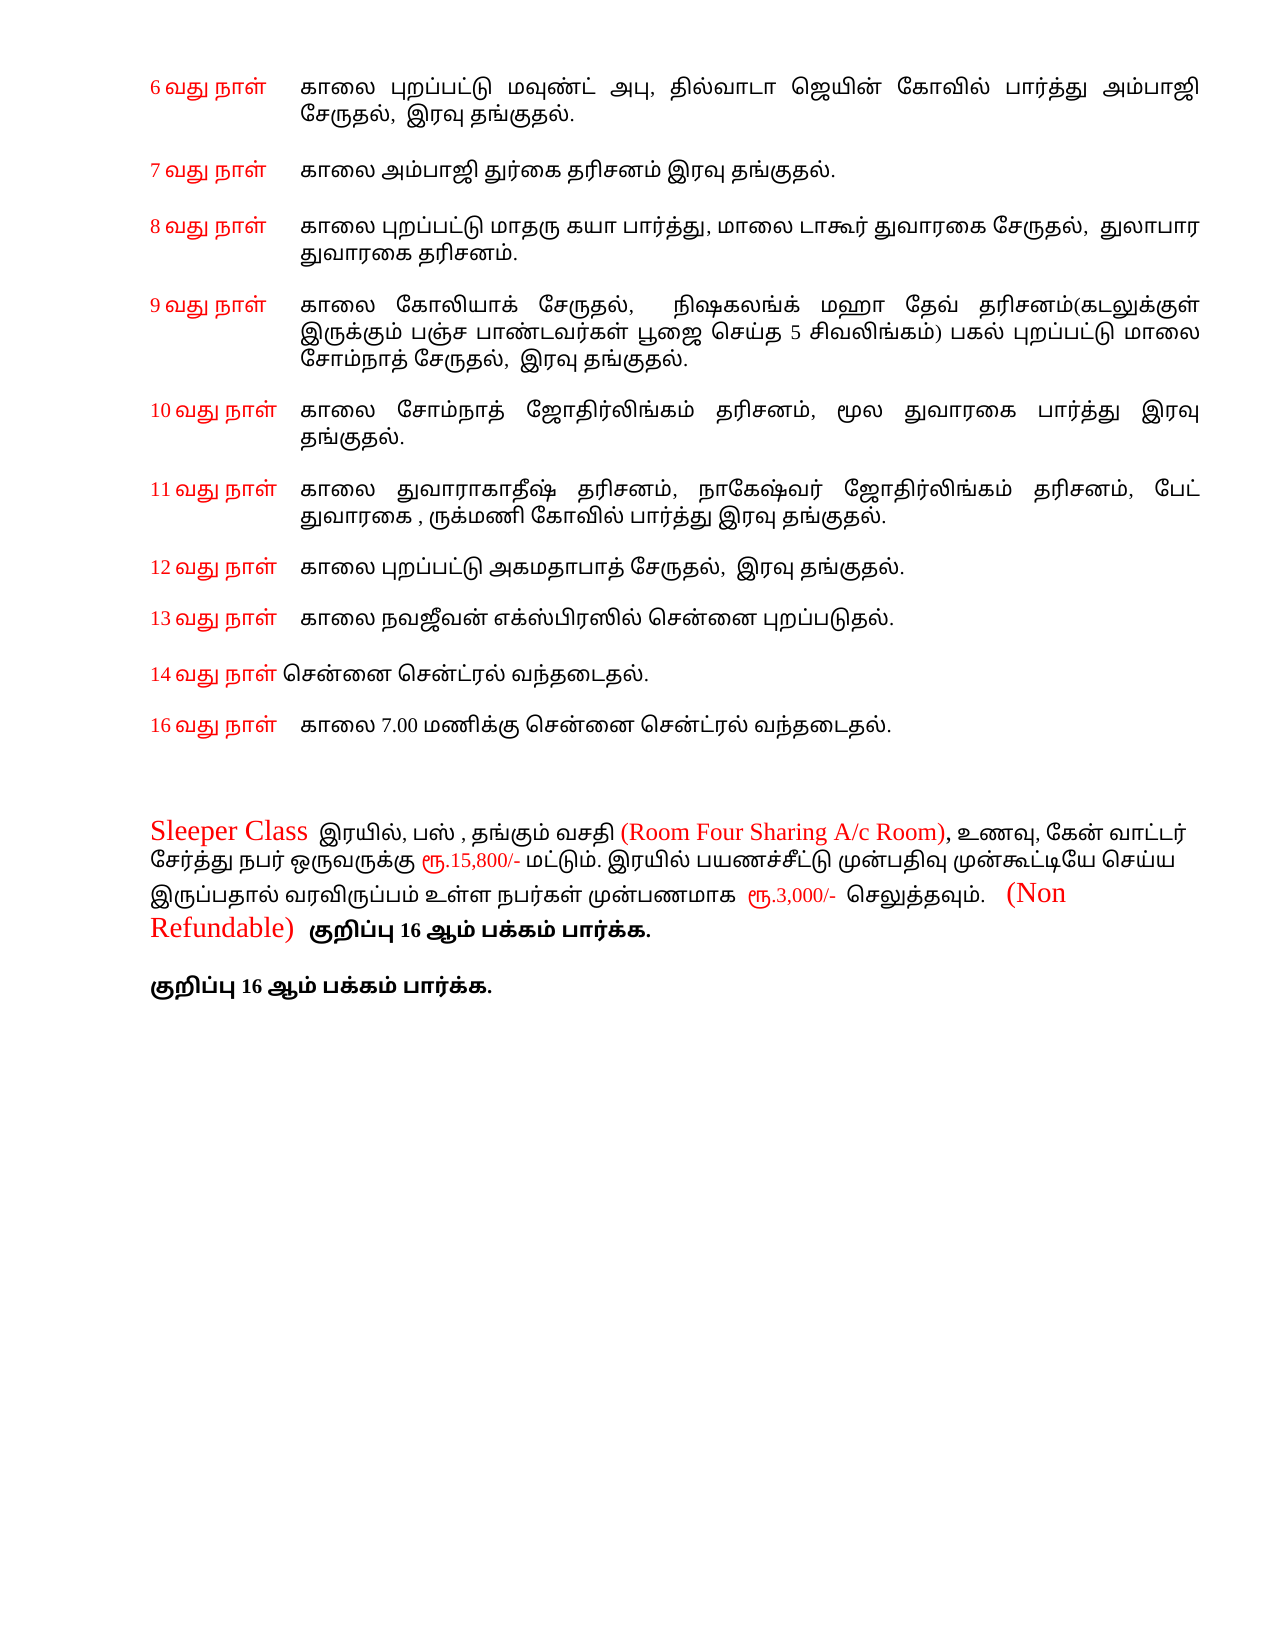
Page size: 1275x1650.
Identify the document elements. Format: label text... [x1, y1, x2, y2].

text குறிப்பு 16 ஆம் பக்கம் பார்க்க. [150, 974, 1200, 1001]
text 14வது நாள் சென்னை சென்ட்ரல் வந்தடைதல். [150, 662, 1200, 689]
text 8வது நாள் காலை புறப்பட்டு மாதரு கயா பார்த்து, மாலை டாகூர் துவாரகை சேருதல், துலாபார துவாரகை தரிசனம். [150, 214, 1200, 268]
text 13வது நாள் காலை நவஜீவன் எக்ஸ்பிரஸில் சென்னை புறப்படுதல். [150, 606, 1200, 633]
text 12வது நாள் காலை புறப்பட்டு அகமதாபாத் சேருதல், இரவு தங்குதல். [150, 555, 1200, 582]
text 7வது நாள் காலை அம்பாஜி துர்கை தரிசனம் இரவு தங்குதல். [150, 158, 1200, 185]
text 6வது நாள் காலை புறப்பட்டு மவுண்ட் அபு, தில்வாடா ஜெயின் கோவில் பார்த்து அம்பாஜி சேருதல், இரவு தங்குதல். [150, 75, 1200, 129]
text 11வது நாள் காலை துவாராகாதீஷ் தரிசனம், நாகேஷ்வர் ஜோதிர்லிங்கம் தரிசனம், பேட் துவாரகை , ருக்மணி கோவில் பார்த்து இரவு தங்குதல். [150, 477, 1200, 531]
text 10வது நாள் காலை சோம்நாத் ஜோதிர்லிங்கம் தரிசனம், மூல துவாரகை பார்த்து இரவு தங்குதல். [150, 398, 1200, 452]
text Sleeper Class இரயில், பஸ் , தங்கும் வசதி (Room Four Sharing A/c Room), உணவு, கேன் வாட்டர் சேர்த்து நபர் ஒருவருக்கு ரூ.15,800/- மட்டும். இரயில் பயணச்சீட்டு முன்பதிவு முன்கூட்டியே செய்ய இருப்பதால் வரவிருப்பம் உள்ள நபர்கள் முன்பணமாக ரூ.3,000/- செலுத்தவும். (Non Refundable) குறிப்பு 16 ஆம் பக்கம் பார்க்க. [150, 813, 1200, 945]
text 9வது நாள் காலை கோலியாக் சேருதல், நிஷகலங்க் மஹா தேவ் தரிசனம்(கடலுக்குள் இருக்கும் பஞ்ச பாண்டவர்கள் பூஜை செய்த 5 சிவலிங்கம்) பகல் புறப்பட்டு மாலை சோம்நாத் சேருதல், இரவு தங்குதல். [150, 292, 1200, 374]
text 16வது நாள் காலை 7.00 மணிக்கு சென்னை சென்ட்ரல் வந்தடைதல். [150, 713, 1200, 741]
